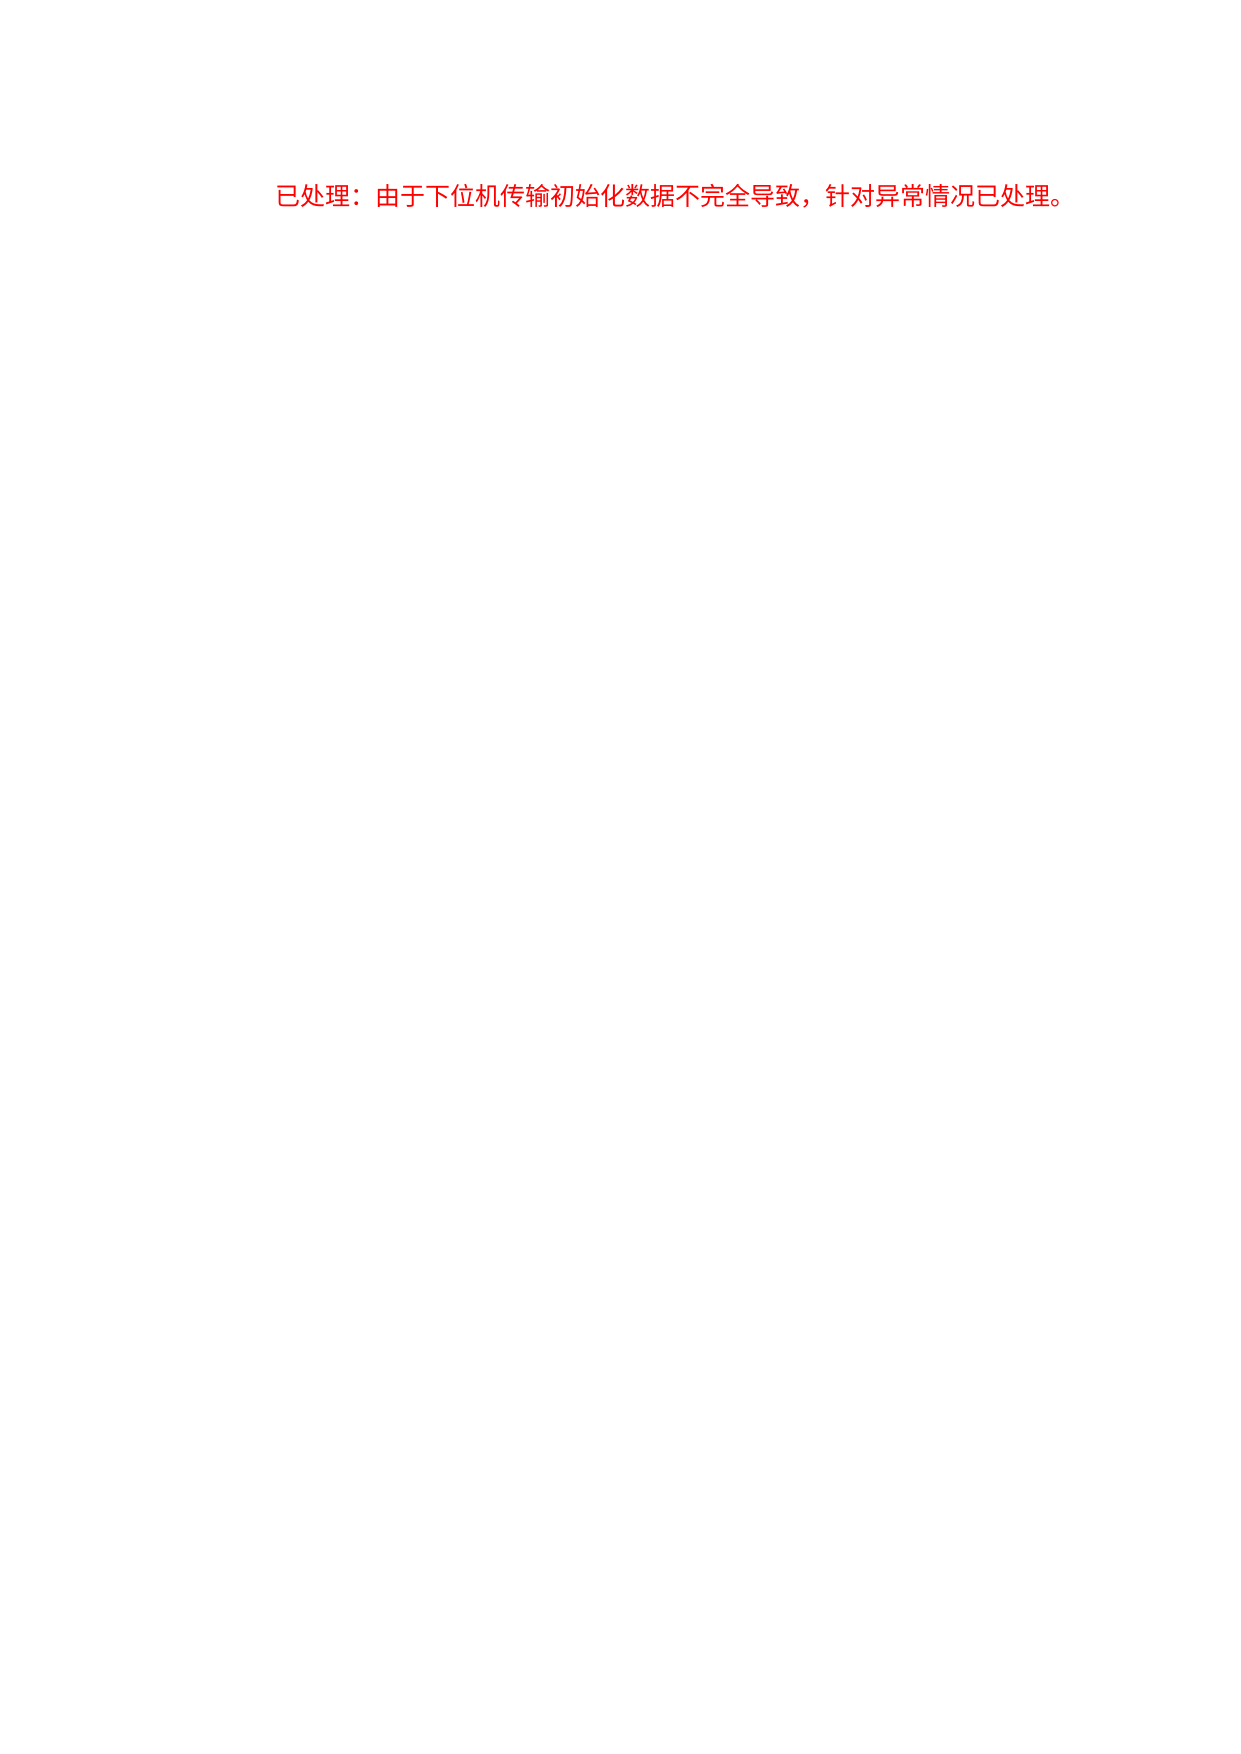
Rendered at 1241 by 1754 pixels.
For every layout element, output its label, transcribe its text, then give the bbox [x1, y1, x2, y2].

list 已处理：由于下位机传输初始化数据不完全导致，针对异常情况已处理。 [275, 162, 1053, 276]
